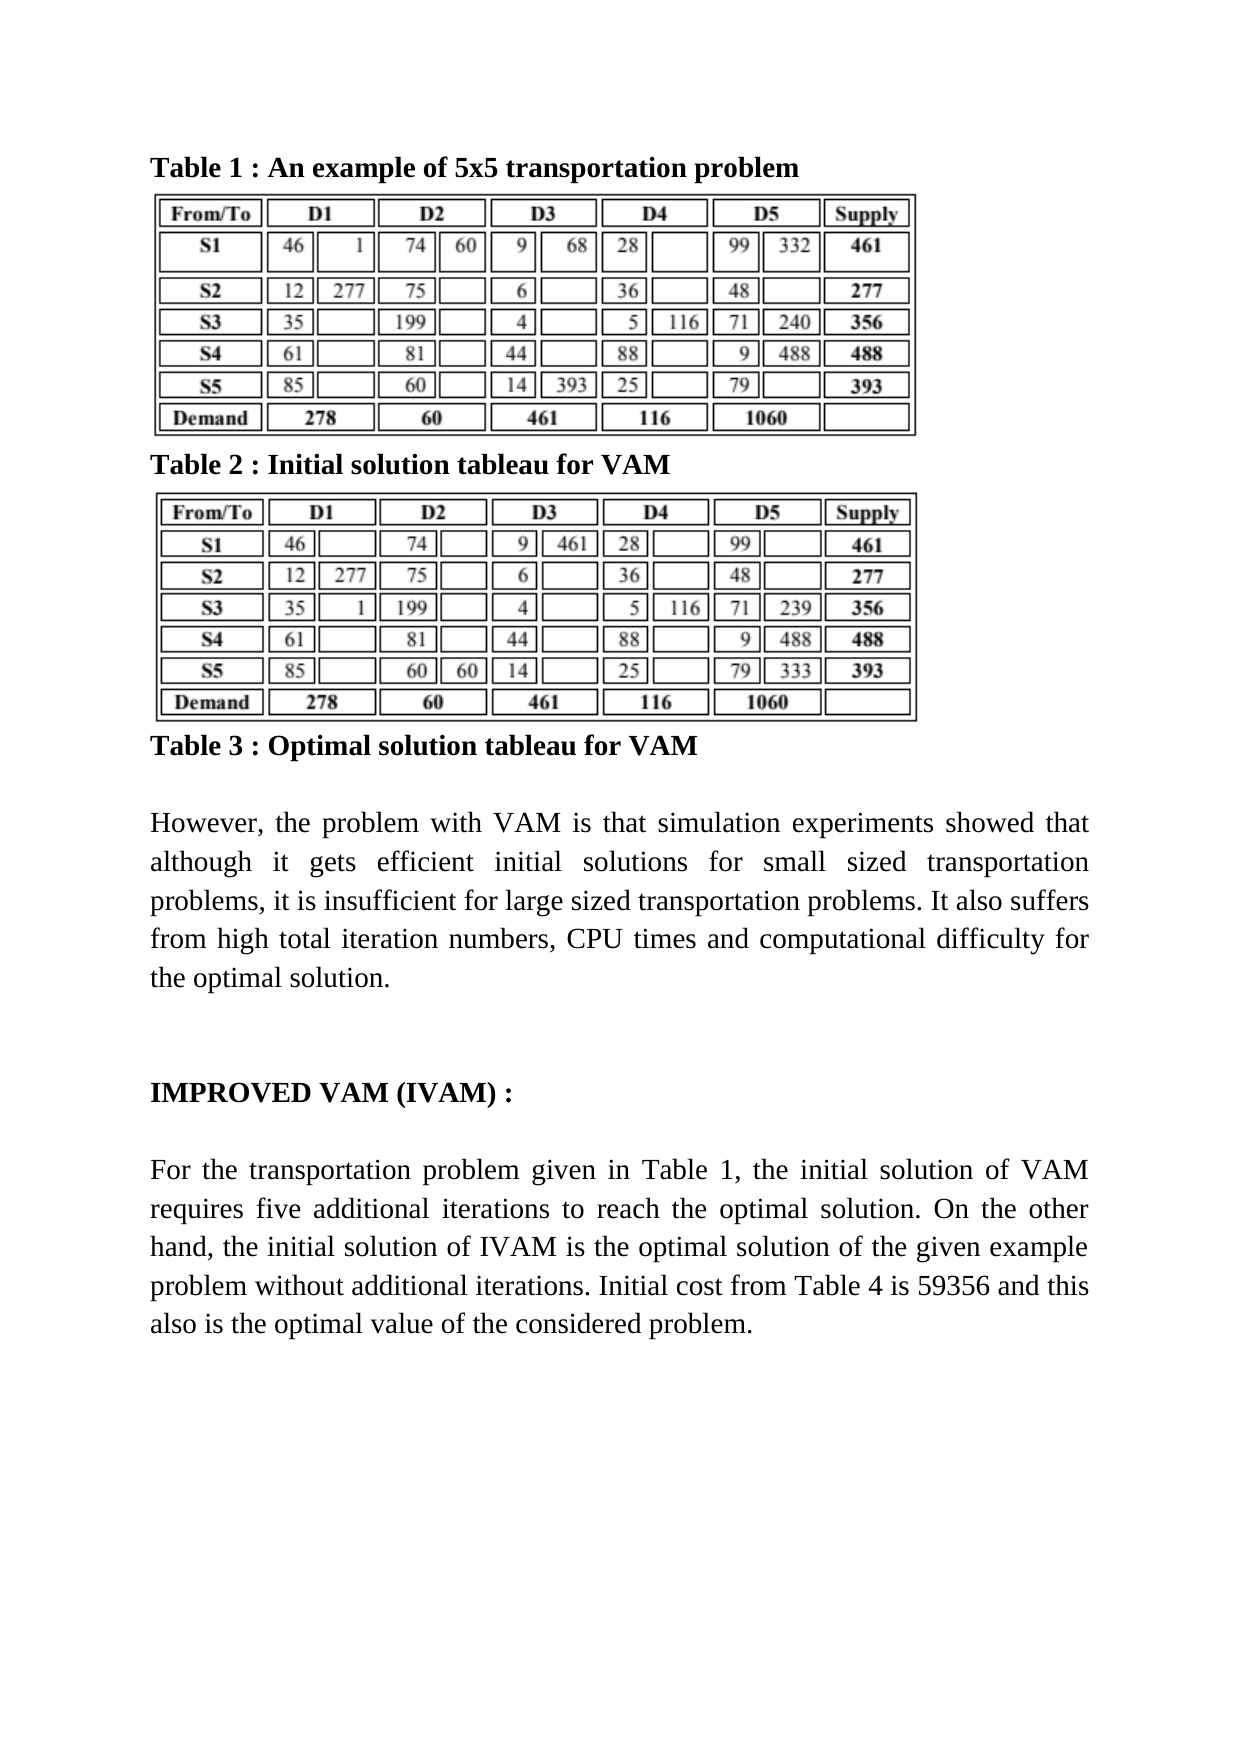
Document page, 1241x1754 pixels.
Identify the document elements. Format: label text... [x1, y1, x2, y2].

picture [150, 485, 922, 725]
text IMPROVED VAM (IVAM) : [150, 1075, 1090, 1109]
picture [150, 188, 921, 444]
text For the transportation problem given in Table 1, the initial solution of VAM requires five additional iterations to reach the optimal solution. On the other hand, the initial solution of IVAM is the optimal solution of the given example problem without additional iterations. Initial cost from Table 4 is 59356 and this also is the optimal value of the considered problem. [150, 1152, 1090, 1340]
text However, the problem with VAM is that simulation experiments showed that although it gets efficient initial solutions for small sized transportation problems, it is insufficient for large sized transportation problems. It also suffers from high total iteration numbers, CPU times and computational difficulty for the optimal solution. [150, 806, 1090, 993]
text Table 1 : An example of 5x5 transportation problem [150, 150, 1090, 183]
text Table 3 : Optimal solution tableau for VAM [150, 728, 1090, 762]
text Table 2 : Initial solution tableau for VAM [150, 447, 1090, 481]
